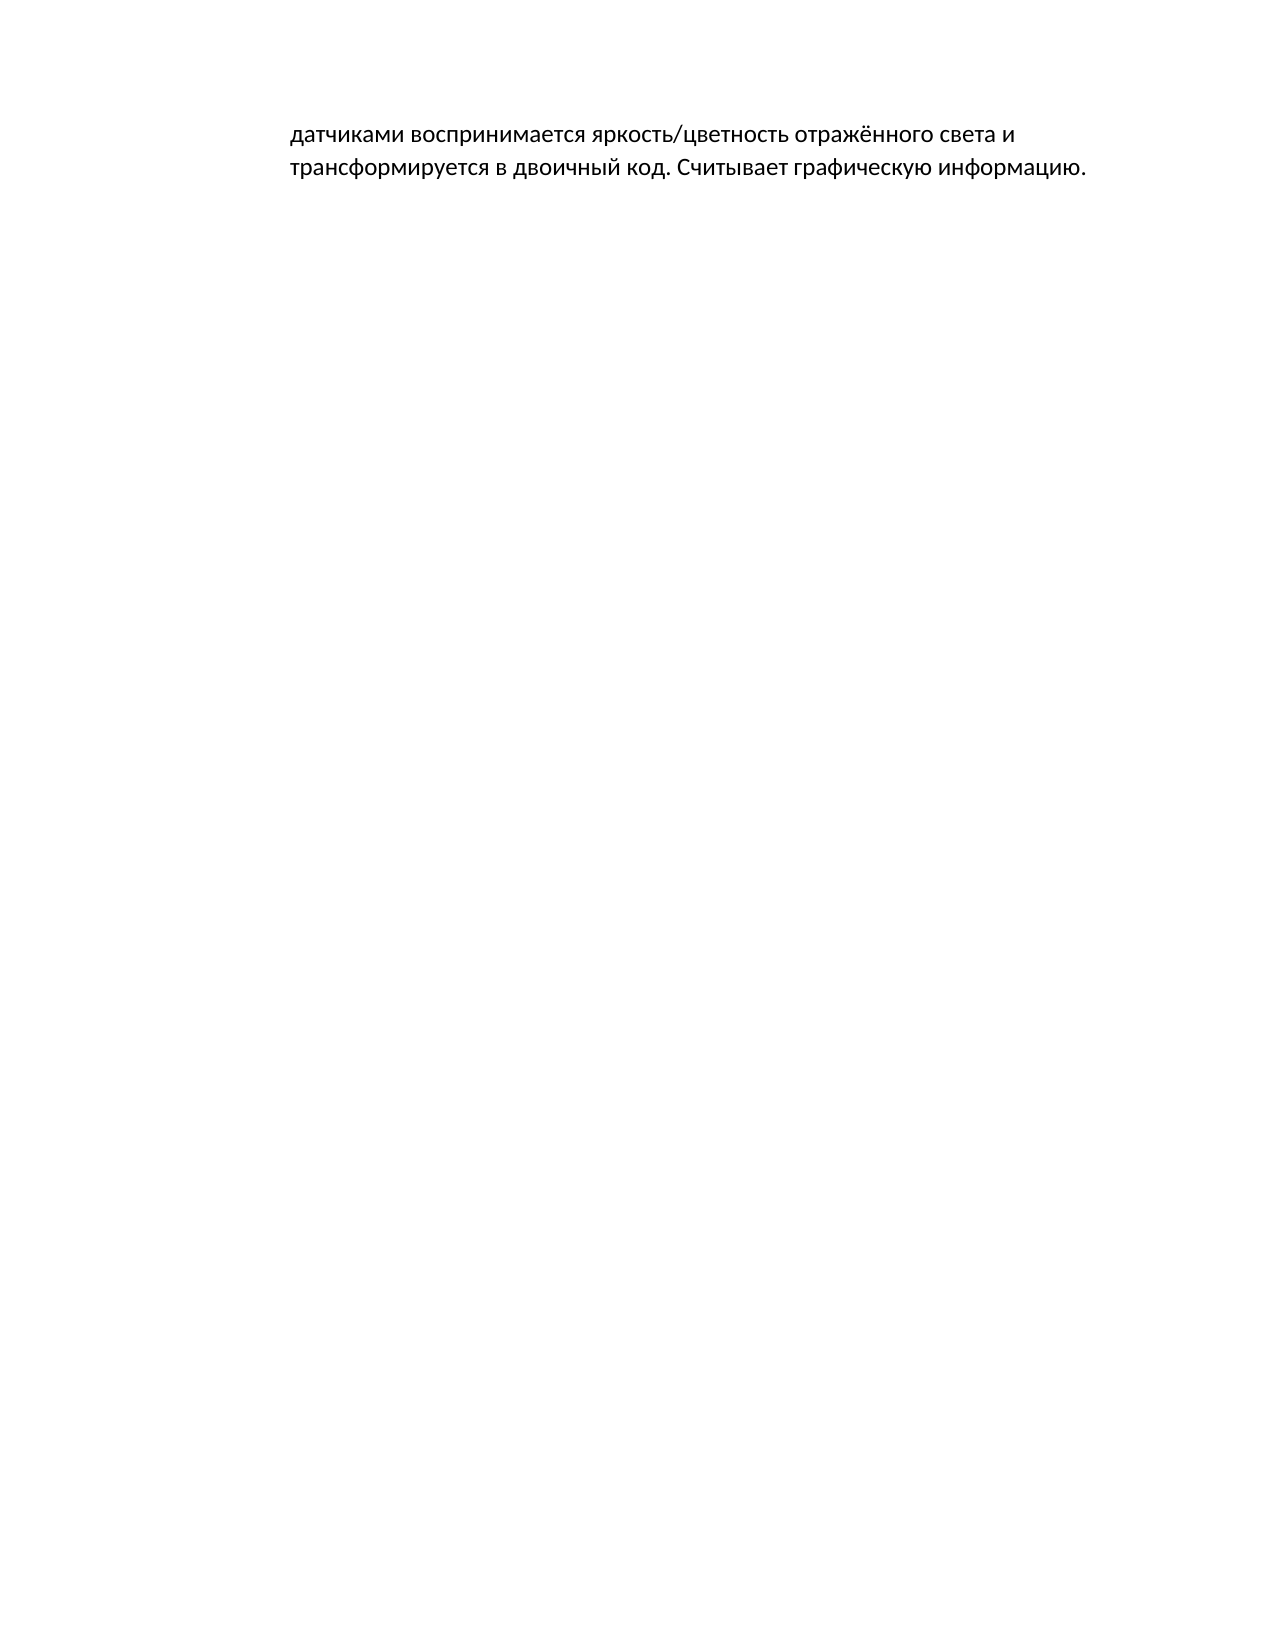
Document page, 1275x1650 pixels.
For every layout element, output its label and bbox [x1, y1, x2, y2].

list [252, 118, 1186, 182]
